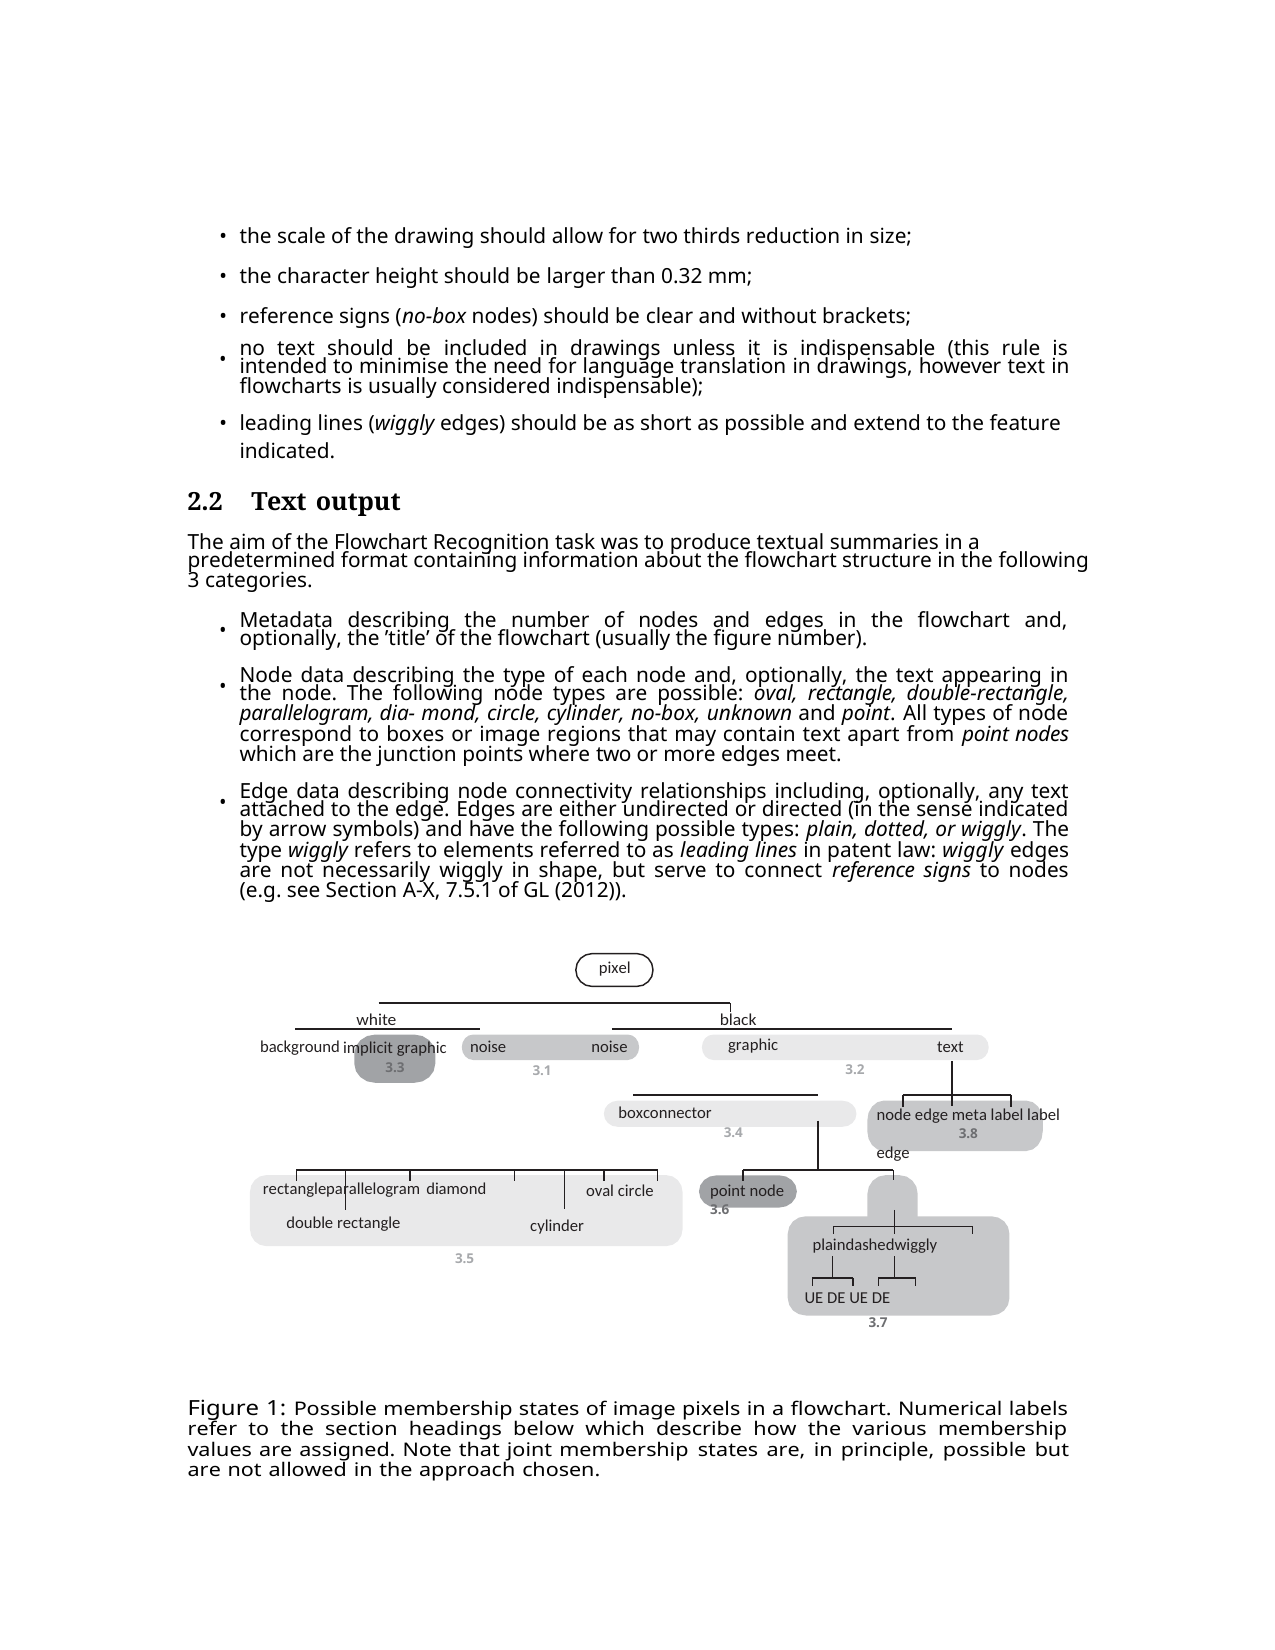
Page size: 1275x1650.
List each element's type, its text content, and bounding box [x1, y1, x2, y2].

text white black [356, 941, 1096, 1029]
list the character height should be larger than 0.32 mm; [218, 252, 1096, 292]
list leading lines (wiggly edges) should be as short as possible and extend to the feature indicated. [218, 408, 1096, 464]
text Node data describing the type of each node and, optionally, the text appearing in the node. The following node types are possible: oval, rectangle, double-rectangle, parallelogram, dia- mond, circle, cylinder, no-box, unknown and point. All types of node correspond to boxes or image regions that may contain text apart from point nodes which are the junction points where two or more edges meet. [239, 666, 1069, 767]
list reference signs (no-box nodes) should be clear and without brackets; [218, 292, 1096, 332]
text Figure 1: Possible membership states of image pixels in a flowchart. Numerical labels refer to the section headings below which describe how the various membership values are assigned. Note that joint membership states are, in principle, possible but are not allowed in the approach chosen. [187, 1397, 1069, 1482]
list the scale of the drawing should allow for two thirds reduction in size; [218, 211, 1096, 252]
text Edge data describing node connectivity relationships including, optionally, any text attached to the edge. Edges are either undirected or directed (in the sense indicated by arrow symbols) and have the following possible types: plain, dotted, or wiggly. The type wiggly refers to elements referred to as leading lines in patent law: wiggly edges are not necessarily wiggly in shape, but serve to connect reference signs to nodes (e.g. see Section A-X, 7.5.1 of GL (2012)). [239, 782, 1069, 904]
text 3.7 [175, 1316, 888, 1330]
text Metadata describing the number of nodes and edges in the flowchart and, optionally, the ’title’ of the flowchart (usually the figure number). [239, 611, 1069, 651]
text no text should be included in drawings unless it is indispensable (this rule is intended to minimise the need for language translation in drawings, however text in flowcharts is usually considered indispensable); [239, 339, 1069, 400]
text The aim of the Flowchart Recognition task was to produce textual summaries in a predetermined format containing information about the flowchart structure in the following 3 categories. [187, 533, 1096, 593]
subtitle Text output [187, 483, 1096, 517]
